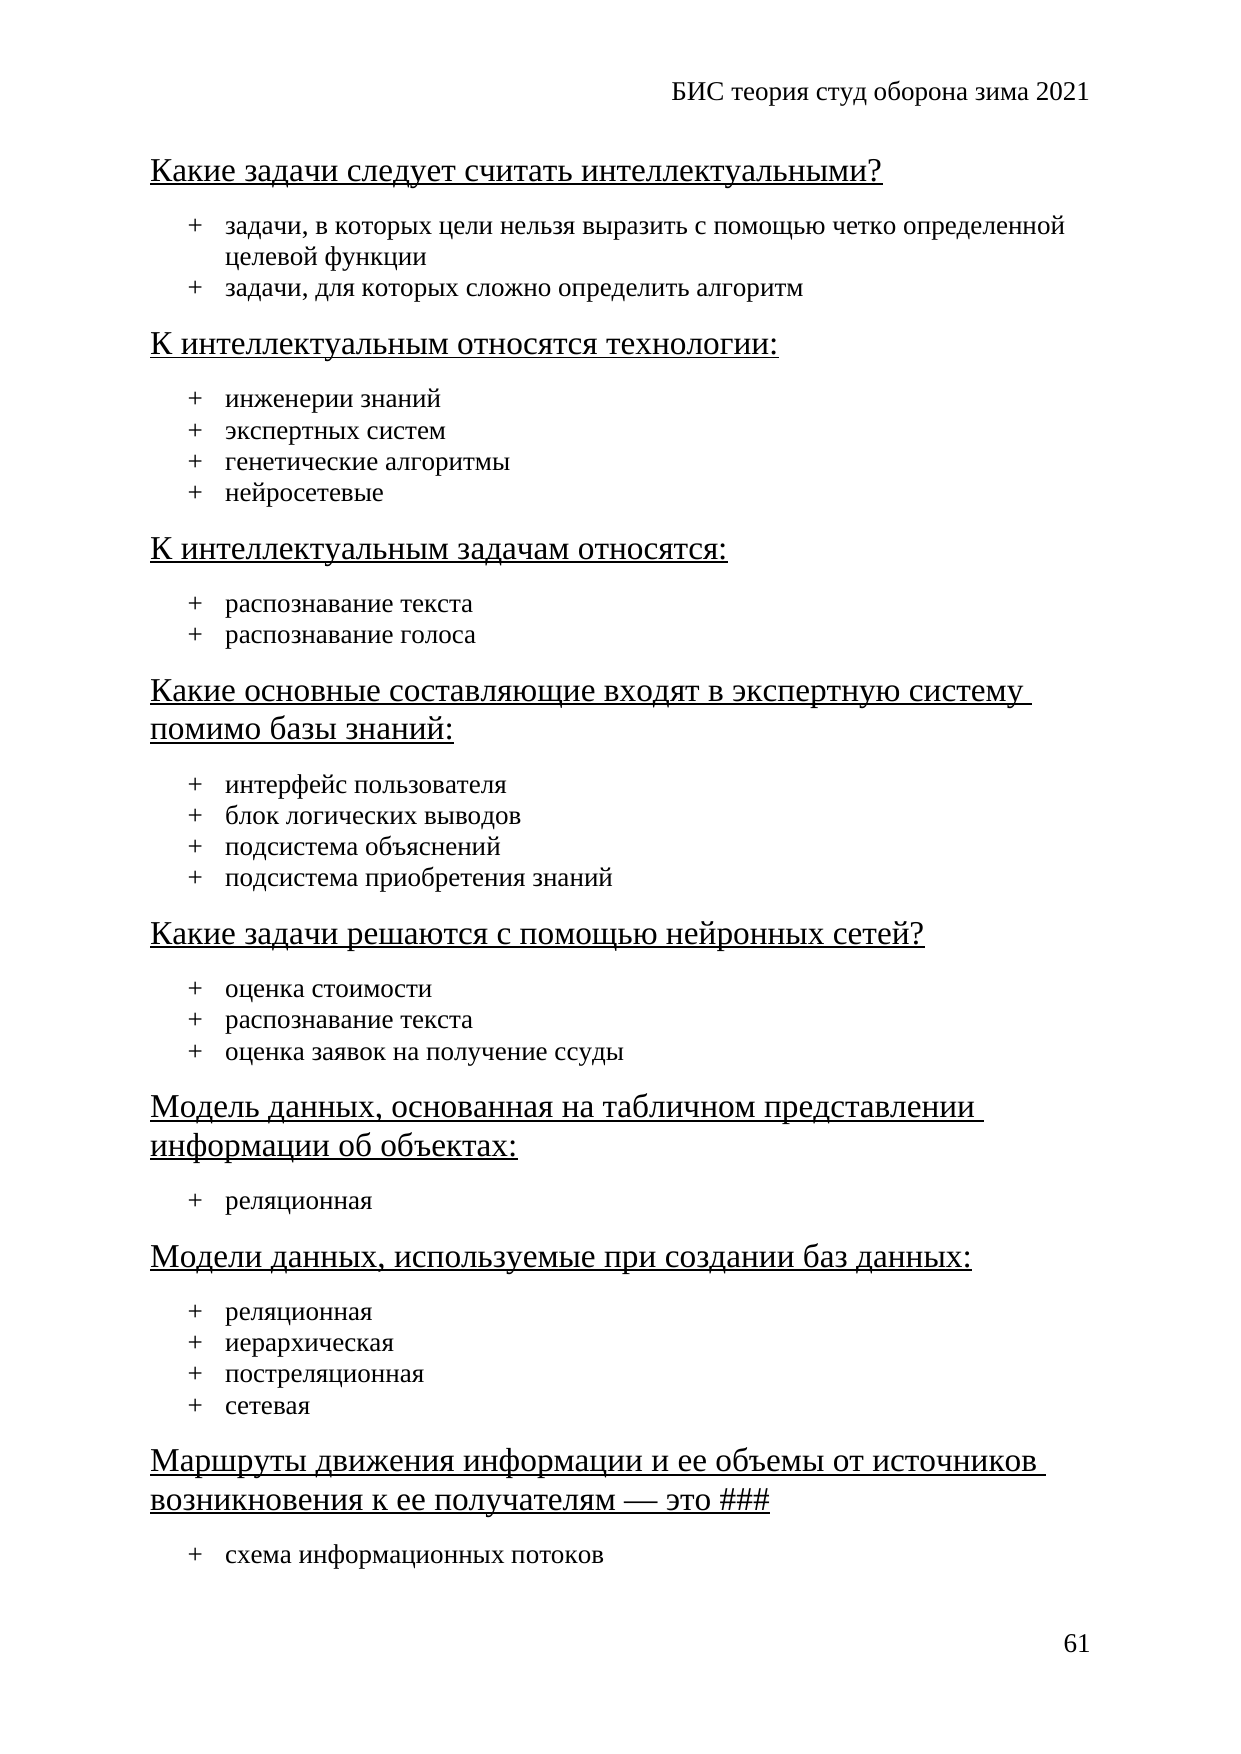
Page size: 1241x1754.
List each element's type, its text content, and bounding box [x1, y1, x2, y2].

list иерархическая [187, 1326, 1090, 1358]
list подсистема приобретения знаний [187, 861, 1090, 892]
list сетевая [187, 1389, 1090, 1420]
subtitle Модели данных, используемые при создании баз данных: [150, 1236, 1090, 1274]
list подсистема объяснений [187, 830, 1090, 861]
subtitle Какие задачи следует считать интеллектуальными? [150, 150, 1090, 188]
list генетические алгоритмы [187, 445, 1090, 476]
subtitle Какие основные составляющие входят в экспертную систему помимо базы знаний: [150, 670, 1090, 747]
list задачи, для которых сложно определить алгоритм [187, 271, 1090, 303]
list нейросетевые [187, 476, 1090, 507]
list распознавание текста [187, 587, 1090, 618]
list распознавание голоса [187, 618, 1090, 649]
list блок логических выводов [187, 799, 1090, 830]
list реляционная [187, 1295, 1090, 1326]
subtitle Модель данных, основанная на табличном представлении информации об объектах: [150, 1087, 1090, 1163]
subtitle К интеллектуальным задачам относятся: [150, 528, 1090, 566]
list постреляционная [187, 1358, 1090, 1389]
list экспертных систем [187, 414, 1090, 445]
list оценка заявок на получение ссуды [187, 1035, 1090, 1066]
list интерфейс пользователя [187, 768, 1090, 799]
list задачи, в которых цели нельзя выразить с помощью четко определенной целевой функции [187, 209, 1090, 271]
subtitle Какие задачи решаются с помощью нейронных сетей? [150, 913, 1090, 952]
subtitle К интеллектуальным относятся технологии: [150, 323, 1090, 362]
list схема информационных потоков [187, 1538, 1090, 1569]
list распознавание текста [187, 1003, 1090, 1035]
list оценка стоимости [187, 972, 1090, 1003]
list инженерии знаний [187, 383, 1090, 414]
list реляционная [187, 1184, 1090, 1215]
subtitle Маршруты движения информации и ее объемы от источников возникновения к ее получателям — это ### [150, 1441, 1090, 1517]
